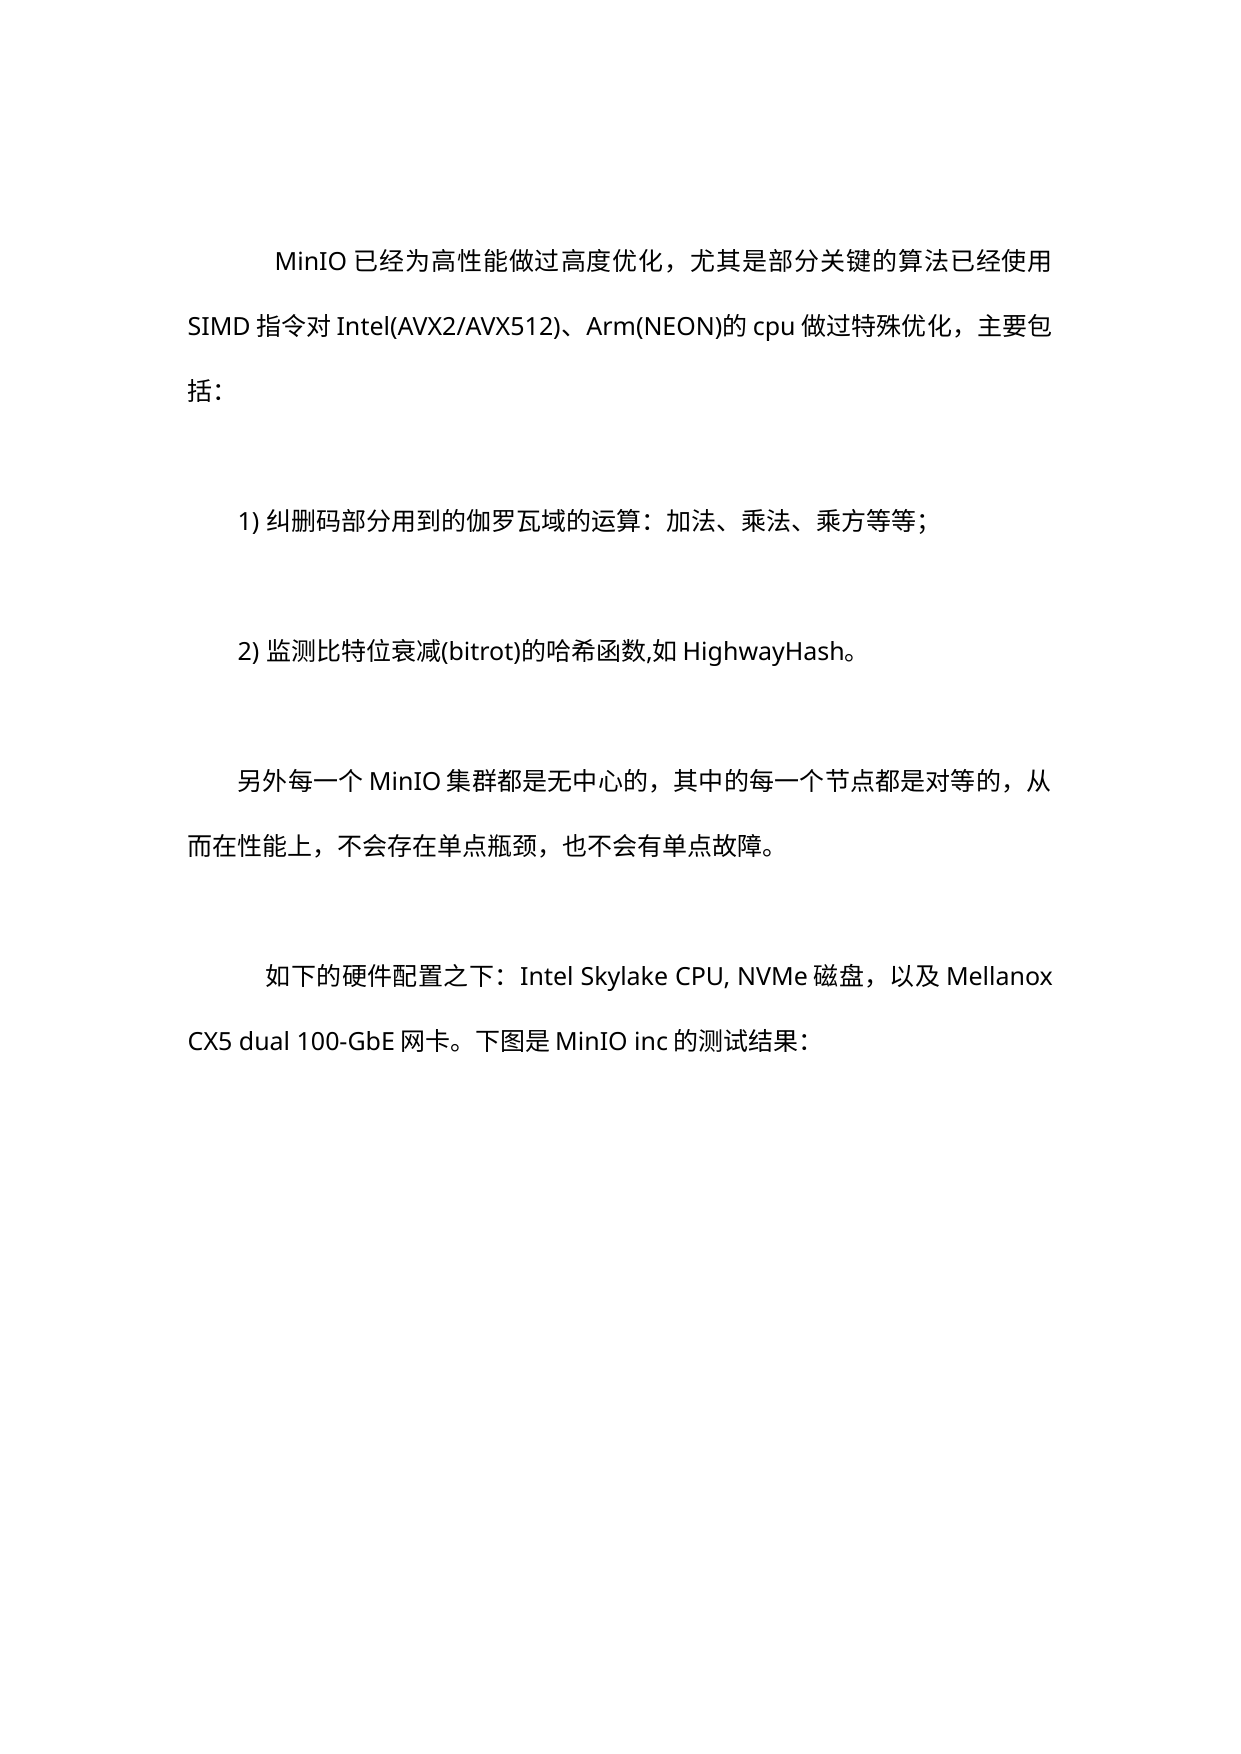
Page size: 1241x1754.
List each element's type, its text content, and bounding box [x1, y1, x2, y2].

text 2) 监测比特位衰减(bitrot)的哈希函数,如HighwayHash。 [187, 617, 1053, 682]
text 如下的硬件配置之下：Intel Skylake CPU, NVMe磁盘，以及Mellanox CX5 dual 100-GbE网卡。下图是MinIO inc的测试结果： [187, 942, 1053, 1072]
text 1) 纠删码部分用到的伽罗瓦域的运算：加法、乘法、乘方等等； [187, 487, 1053, 552]
text 另外每一个MinIO集群都是无中心的，其中的每一个节点都是对等的，从而在性能上，不会存在单点瓶颈，也不会有单点故障。 [187, 747, 1053, 877]
text MinIO已经为高性能做过高度优化，尤其是部分关键的算法已经使用SIMD指令对Intel(AVX2/AVX512)、Arm(NEON)的cpu做过特殊优化，主要包括： [187, 227, 1053, 422]
